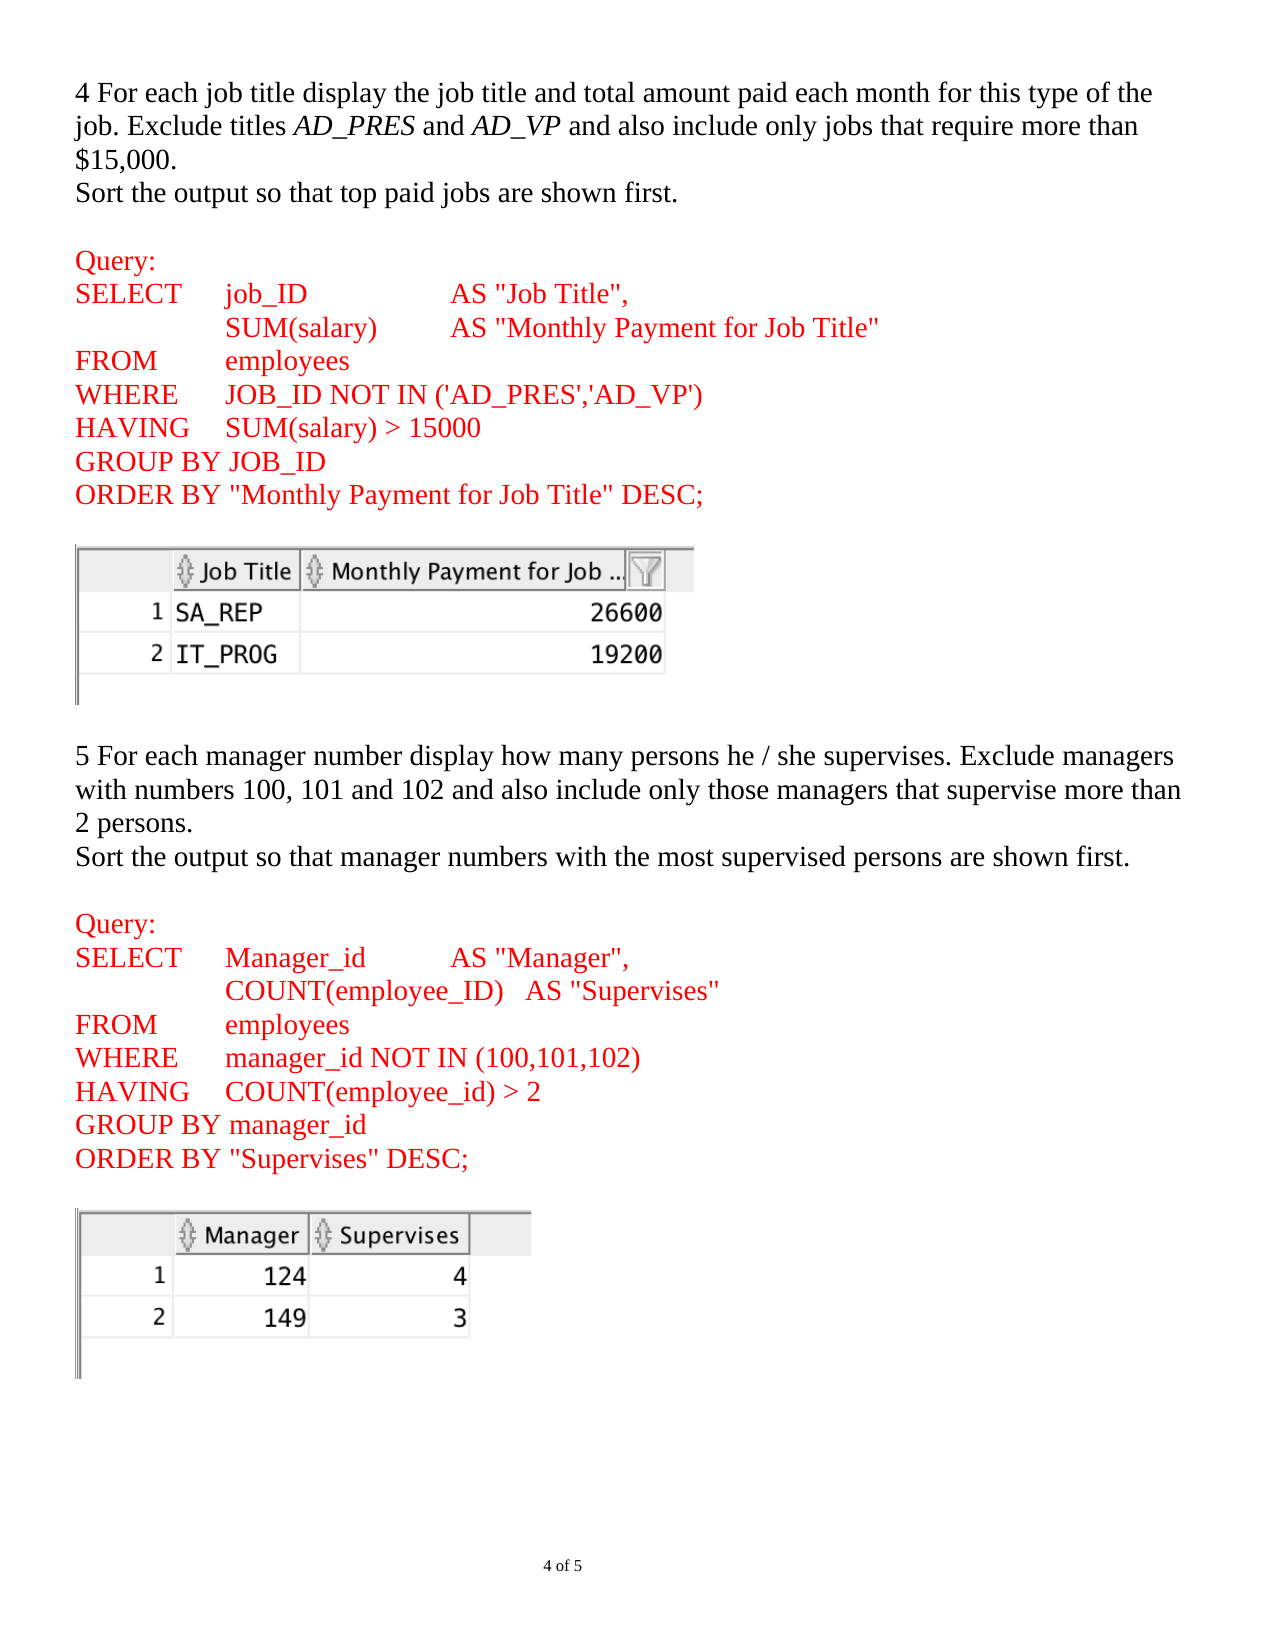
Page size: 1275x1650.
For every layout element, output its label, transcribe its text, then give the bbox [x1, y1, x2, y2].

text SELECT job_ID AS "Job Title", [75, 276, 1200, 310]
text GROUP BY manager_id [75, 1107, 1200, 1141]
text SELECT Manager_id AS "Manager", [75, 940, 1200, 973]
picture [75, 544, 694, 705]
picture [75, 1208, 532, 1379]
text Sort the output so that manager numbers with the most supervised persons are shown first. [75, 839, 1200, 873]
text 5 For each manager number display how many persons he / she supervises. Exclude managers with numbers 100, 101 and 102 and also include only those managers that supervise more than 2 persons. [75, 738, 1200, 839]
text FROM employees [75, 1007, 1200, 1040]
text 4 For each job title display the job title and total amount paid each month for this type of the job. Exclude titles AD_PRES and AD_VP and also include only jobs that require more than $15,000. [75, 75, 1200, 176]
text HAVING COUNT(employee_id) > 2 [75, 1074, 1200, 1107]
text SUM(salary) AS "Monthly Payment for Job Title" [75, 310, 1200, 343]
text WHERE JOB_ID NOT IN ('AD_PRES','AD_VP') [75, 377, 1200, 410]
text ORDER BY "Supervises" DESC; [75, 1141, 1200, 1174]
text HAVING SUM(salary) > 15000 [75, 410, 1200, 444]
text Sort the output so that top paid jobs are shown first. [75, 176, 1200, 209]
text Query: [75, 243, 1200, 276]
text COUNT(employee_ID) AS "Supervises" [75, 973, 1200, 1007]
text Query: [75, 906, 1200, 940]
text GROUP BY JOB_ID [75, 444, 1200, 477]
text FROM employees [75, 343, 1200, 377]
text ORDER BY "Monthly Payment for Job Title" DESC; [75, 477, 1200, 511]
text WHERE manager_id NOT IN (100,101,102) [75, 1040, 1200, 1074]
